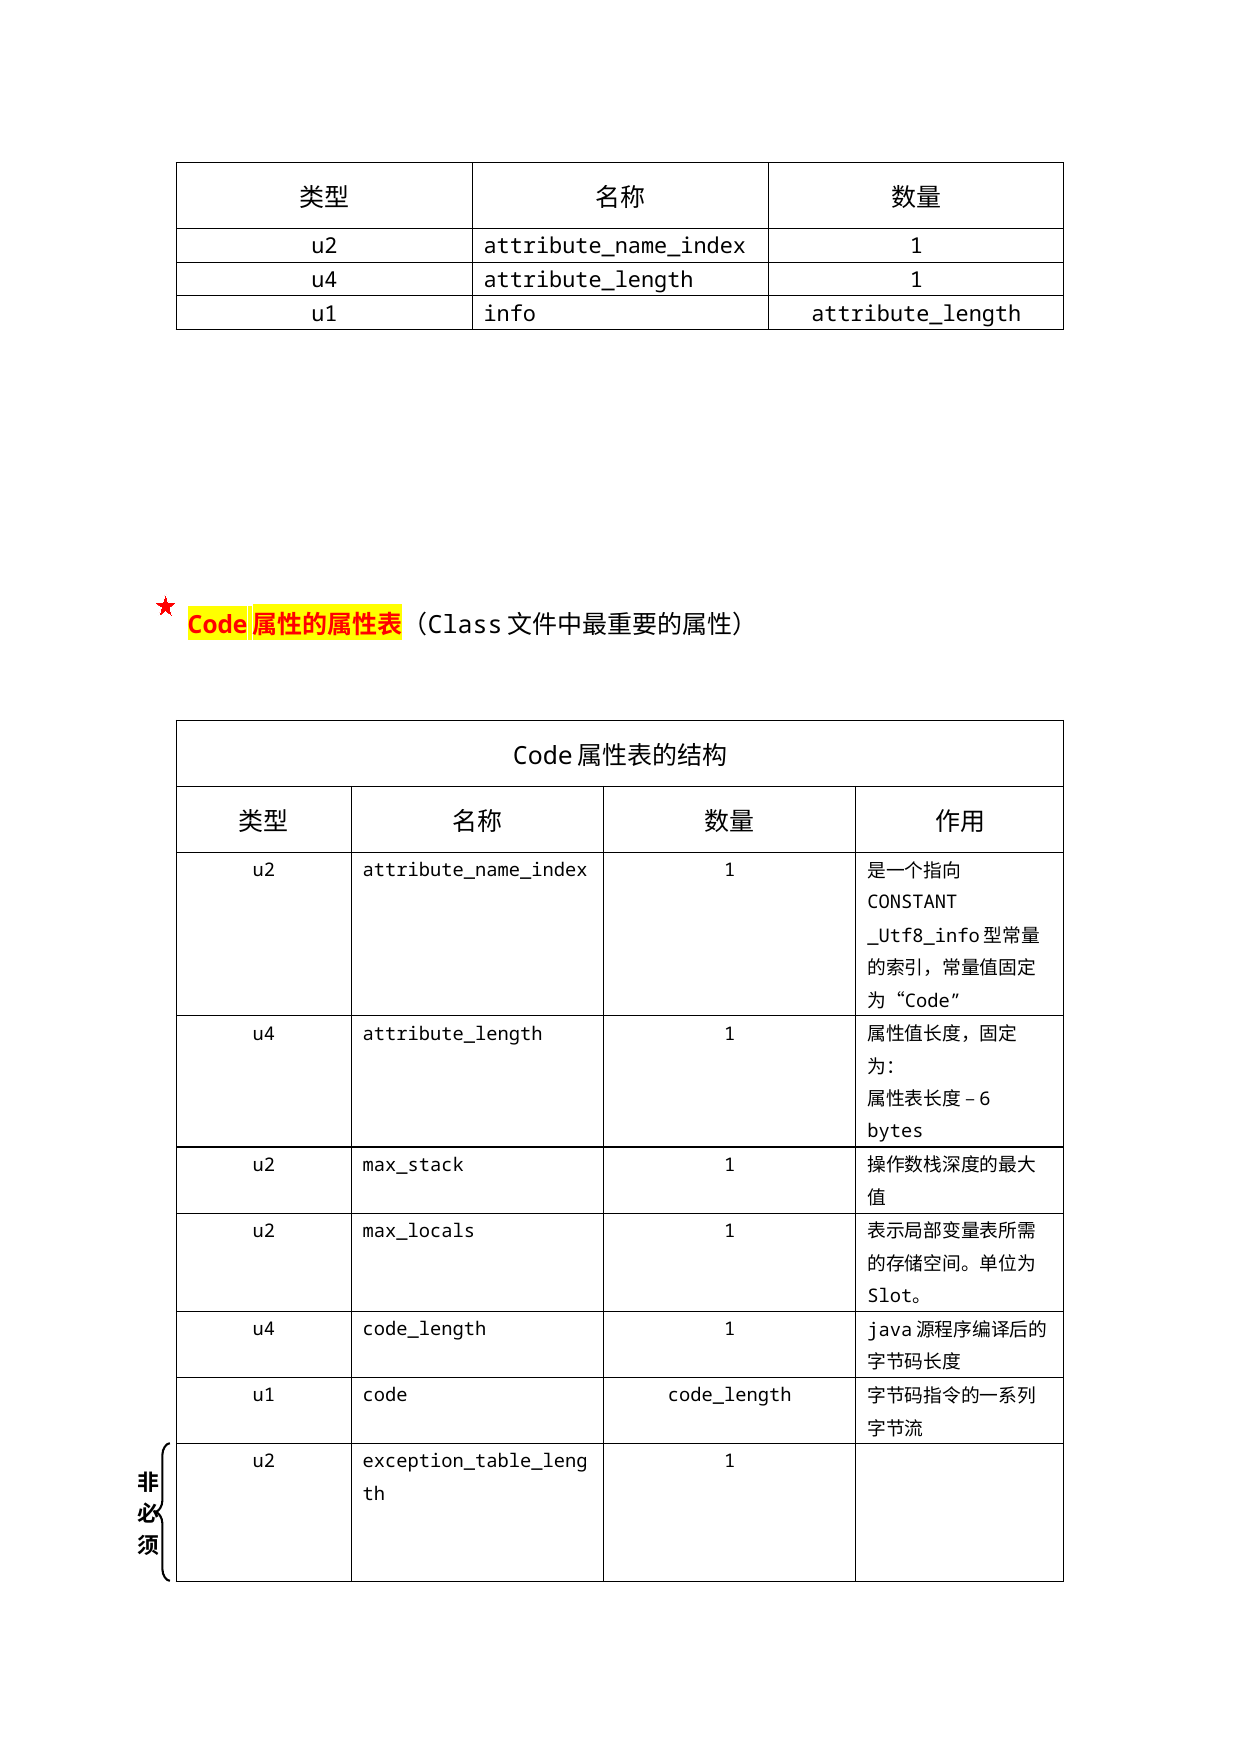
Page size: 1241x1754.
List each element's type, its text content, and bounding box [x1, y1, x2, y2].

table_header Code属性表的结构 [177, 721, 1063, 786]
text Code属性的属性表（Class文件中最重要的属性） [187, 590, 1053, 655]
table_cell 类型 [177, 163, 472, 228]
table_cell 作用 [856, 787, 1063, 852]
table_cell attribute_length [352, 1016, 603, 1146]
table_cell attribute_length [473, 263, 768, 295]
table_cell java源程序编译后的字节码长度 [856, 1312, 1063, 1377]
table_cell max_locals [352, 1214, 603, 1311]
table_cell u2 [177, 853, 351, 1015]
table_cell 名称 [473, 163, 768, 228]
table_cell u1 [177, 296, 472, 329]
table_cell 1 [604, 1312, 855, 1377]
table_cell 属性值长度，固定为： 属性表长度 – 6 bytes [856, 1016, 1063, 1146]
table_cell 1 [604, 853, 855, 1015]
table_cell attribute_length [769, 296, 1063, 329]
table_cell 表示局部变量表所需的存储空间。单位为Slot。 [856, 1214, 1063, 1311]
table_cell 1 [604, 1148, 855, 1212]
table_cell [856, 1444, 1063, 1581]
table_cell 操作数栈深度的最大值 [856, 1148, 1063, 1212]
table_cell code_length [604, 1378, 855, 1443]
table_cell code [352, 1378, 603, 1443]
table_cell u4 [177, 1016, 351, 1146]
table_cell 1 [604, 1444, 855, 1581]
table_cell u4 [177, 263, 472, 295]
table_cell max_stack [352, 1148, 603, 1212]
table_cell 1 [769, 229, 1063, 262]
table_cell u2 [177, 229, 472, 262]
table_cell exception_table_length [352, 1444, 603, 1581]
table_cell u4 [177, 1312, 351, 1377]
table_cell u2 [177, 1214, 351, 1311]
table_cell attribute_name_index [473, 229, 768, 262]
table_cell info [473, 296, 768, 329]
table_cell 数量 [769, 163, 1063, 228]
table_cell 1 [604, 1214, 855, 1311]
table_cell u2 [177, 1444, 351, 1581]
table_cell 1 [604, 1016, 855, 1146]
table_cell attribute_name_index [352, 853, 603, 1015]
table_cell 1 [769, 263, 1063, 295]
table_cell 是一个指向CONSTANT _Utf8_info型常量的索引，常量值固定为“Code” [856, 853, 1063, 1015]
table_cell 类型 [177, 787, 351, 852]
table_cell 名称 [352, 787, 603, 852]
table_cell u1 [177, 1378, 351, 1443]
table_cell 字节码指令的一系列字节流 [856, 1378, 1063, 1443]
table_cell code_length [352, 1312, 603, 1377]
table_cell u2 [177, 1148, 351, 1212]
table_cell 数量 [604, 787, 855, 852]
